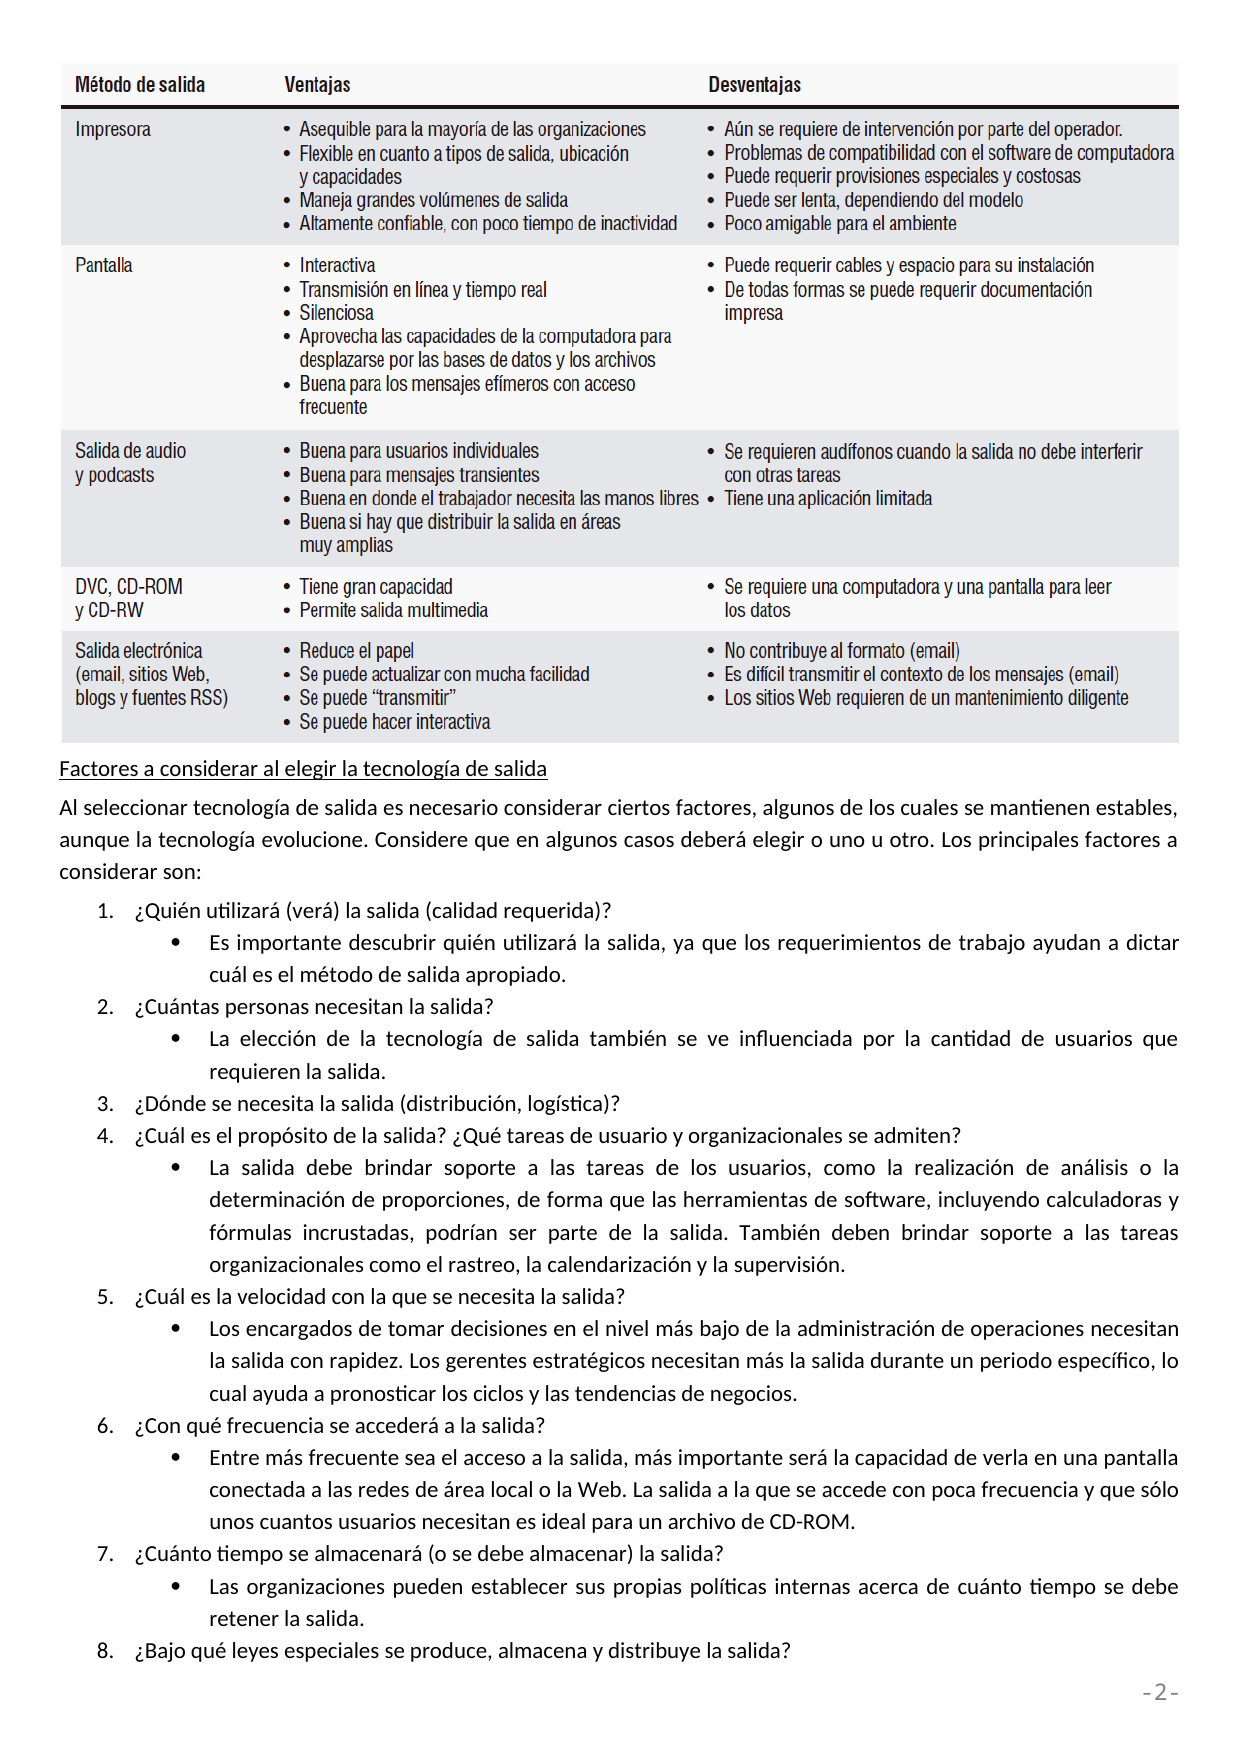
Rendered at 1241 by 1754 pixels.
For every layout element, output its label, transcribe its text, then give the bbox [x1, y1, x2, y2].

list Las organizaciones pueden establecer sus propias políticas internas acerca de cuánto tiempo se debe retener la salida. [172, 1572, 1181, 1632]
list ¿Bajo qué leyes especiales se produce, almacena y distribuye la salida? [97, 1636, 1181, 1664]
picture [59, 59, 1182, 745]
list Entre más frecuente sea el acceso a la salida, más importante será la capacidad de verla en una pantalla conectada a las redes de área local o la Web. La salida a la que se accede con poca frecuencia y que sólo unos cuantos usuarios necesitan es ideal para un archivo de CD-ROM. [172, 1443, 1181, 1535]
list ¿Quién utilizará (verá) la salida (calidad requerida)? [97, 896, 1181, 924]
list ¿Dónde se necesita la salida (distribución, logística)? [97, 1089, 1181, 1117]
list La elección de la tecnología de salida también se ve influenciada por la cantidad de usuarios que requieren la salida. [172, 1024, 1181, 1085]
list ¿Cuántas personas necesitan la salida? [97, 992, 1181, 1020]
list Los encargados de tomar decisiones en el nivel más bajo de la administración de operaciones necesitan la salida con rapidez. Los gerentes estratégicos necesitan más la salida durante un periodo específico, lo cual ayuda a pronosticar los ciclos y las tendencias de negocios. [172, 1314, 1181, 1407]
text Factores a considerar al elegir la tecnología de salida [59, 754, 1181, 783]
list ¿Cuánto tiempo se almacenará (o se debe almacenar) la salida? [97, 1539, 1181, 1568]
list ¿Con qué frecuencia se accederá a la salida? [97, 1411, 1181, 1439]
list ¿Cuál es el propósito de la salida? ¿Qué tareas de usuario y organizacionales se admiten? [97, 1121, 1181, 1149]
list La salida debe brindar soporte a las tareas de los usuarios, como la realización de análisis o la determinación de proporciones, de forma que las herramientas de software, incluyendo calculadoras y fórmulas incrustadas, podrían ser parte de la salida. También deben brindar soporte a las tareas organizacionales como el rastreo, la calendarización y la supervisión. [172, 1153, 1181, 1278]
list Es importante descubrir quién utilizará la salida, ya que los requerimientos de trabajo ayudan a dictar cuál es el método de salida apropiado. [172, 928, 1181, 988]
list ¿Cuál es la velocidad con la que se necesita la salida? [97, 1282, 1181, 1310]
text Al seleccionar tecnología de salida es necesario considerar ciertos factores, algunos de los cuales se mantienen estables, aunque la tecnología evolucione. Considere que en algunos casos deberá elegir o uno u otro. Los principales factores a considerar son: [59, 793, 1181, 885]
